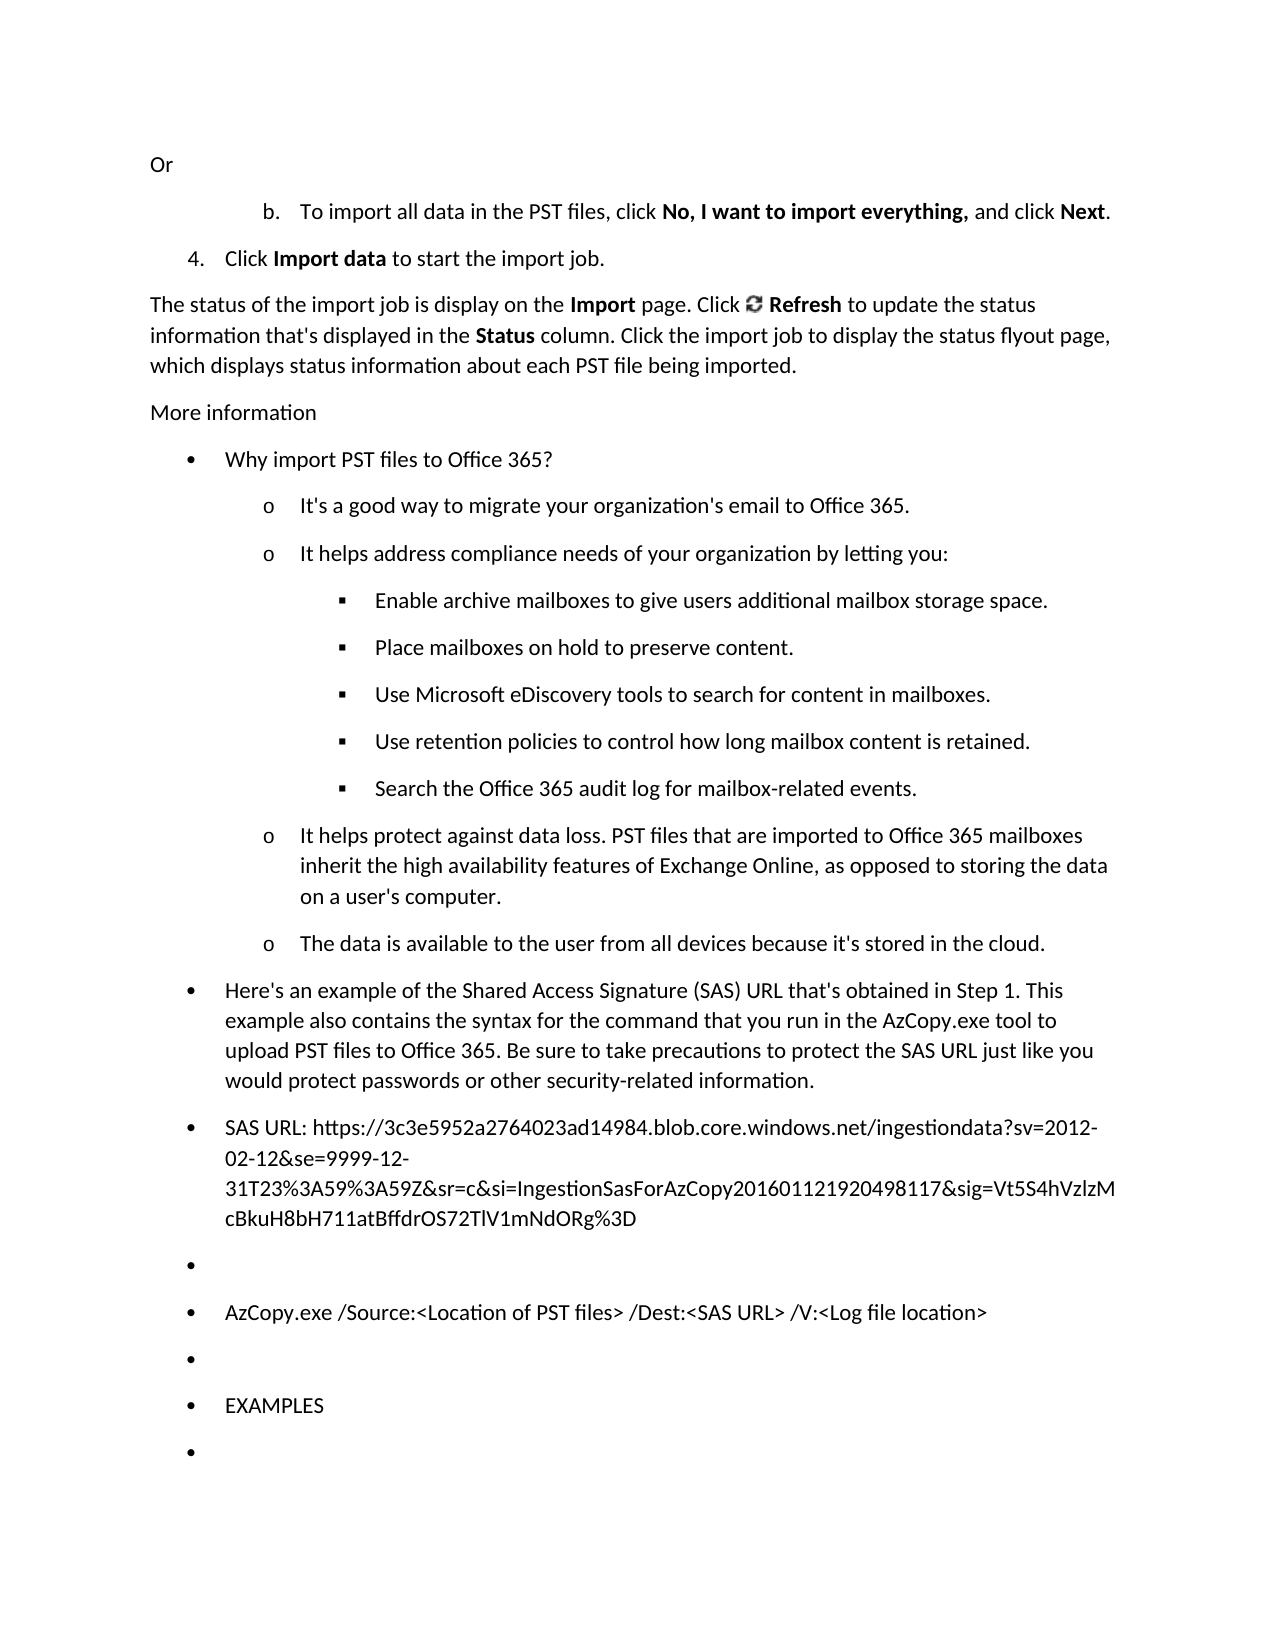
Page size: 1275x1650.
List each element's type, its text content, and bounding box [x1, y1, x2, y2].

list EXAMPLES [187, 1392, 1125, 1420]
text More information [150, 398, 1125, 426]
list Why import PST files to Office 365? [187, 445, 1125, 473]
list Use Microsoft eDiscovery tools to search for content in mailboxes. [337, 680, 1125, 708]
list It's a good way to migrate your organization's email to Office 365. [262, 492, 1125, 520]
list Place mailboxes on hold to preserve content. [337, 633, 1125, 661]
list Search the Office 365 audit log for mailbox-related events. [337, 774, 1125, 802]
text The status of the import job is display on the Import page. Click Refresh to update the status information that's displayed in the Status column. Click the import job to display the status flyout page, which displays status information about each PST file being imported. [150, 291, 1125, 379]
list Here's an example of the Shared Access Signature (SAS) URL that's obtained in Step 1. This example also contains the syntax for the command that you run in the AzCopy.exe tool to upload PST files to Office 365. Be sure to take precautions to protect the SAS URL just like you would protect passwords or other security-related information. [187, 976, 1125, 1095]
list Click Import data to start the import job. [187, 244, 1125, 272]
list It helps address compliance needs of your organization by letting you: [262, 539, 1125, 568]
list It helps protect against data loss. PST files that are imported to Office 365 mailboxes inherit the high availability features of Exchange Online, as opposed to storing the data on a user's computer. [262, 821, 1125, 910]
list Use retention policies to control how long mailbox content is retained. [337, 727, 1125, 755]
text Or [150, 150, 1125, 178]
list The data is available to the user from all devices because it's stored in the cloud. [262, 929, 1125, 957]
list AzCopy.exe /Source:<Location of PST files> /Dest:<SAS URL> /V:<Log file location> [187, 1298, 1125, 1326]
list To import all data in the PST files, click No, I want to import everything, and click Next. [262, 197, 1125, 225]
list SAS URL: https://3c3e5952a2764023ad14984.blob.core.windows.net/ingestiondata?sv=2012-02-12&se=9999-12-31T23%3A59%3A59Z&sr=c&si=IngestionSasForAzCopy201601121920498117&sig=Vt5S4hVzlzMcBkuH8bH711atBffdrOS72TlV1mNdORg%3D [187, 1113, 1125, 1232]
list Enable archive mailboxes to give users additional mailbox storage space. [337, 586, 1125, 614]
picture [745, 295, 764, 313]
